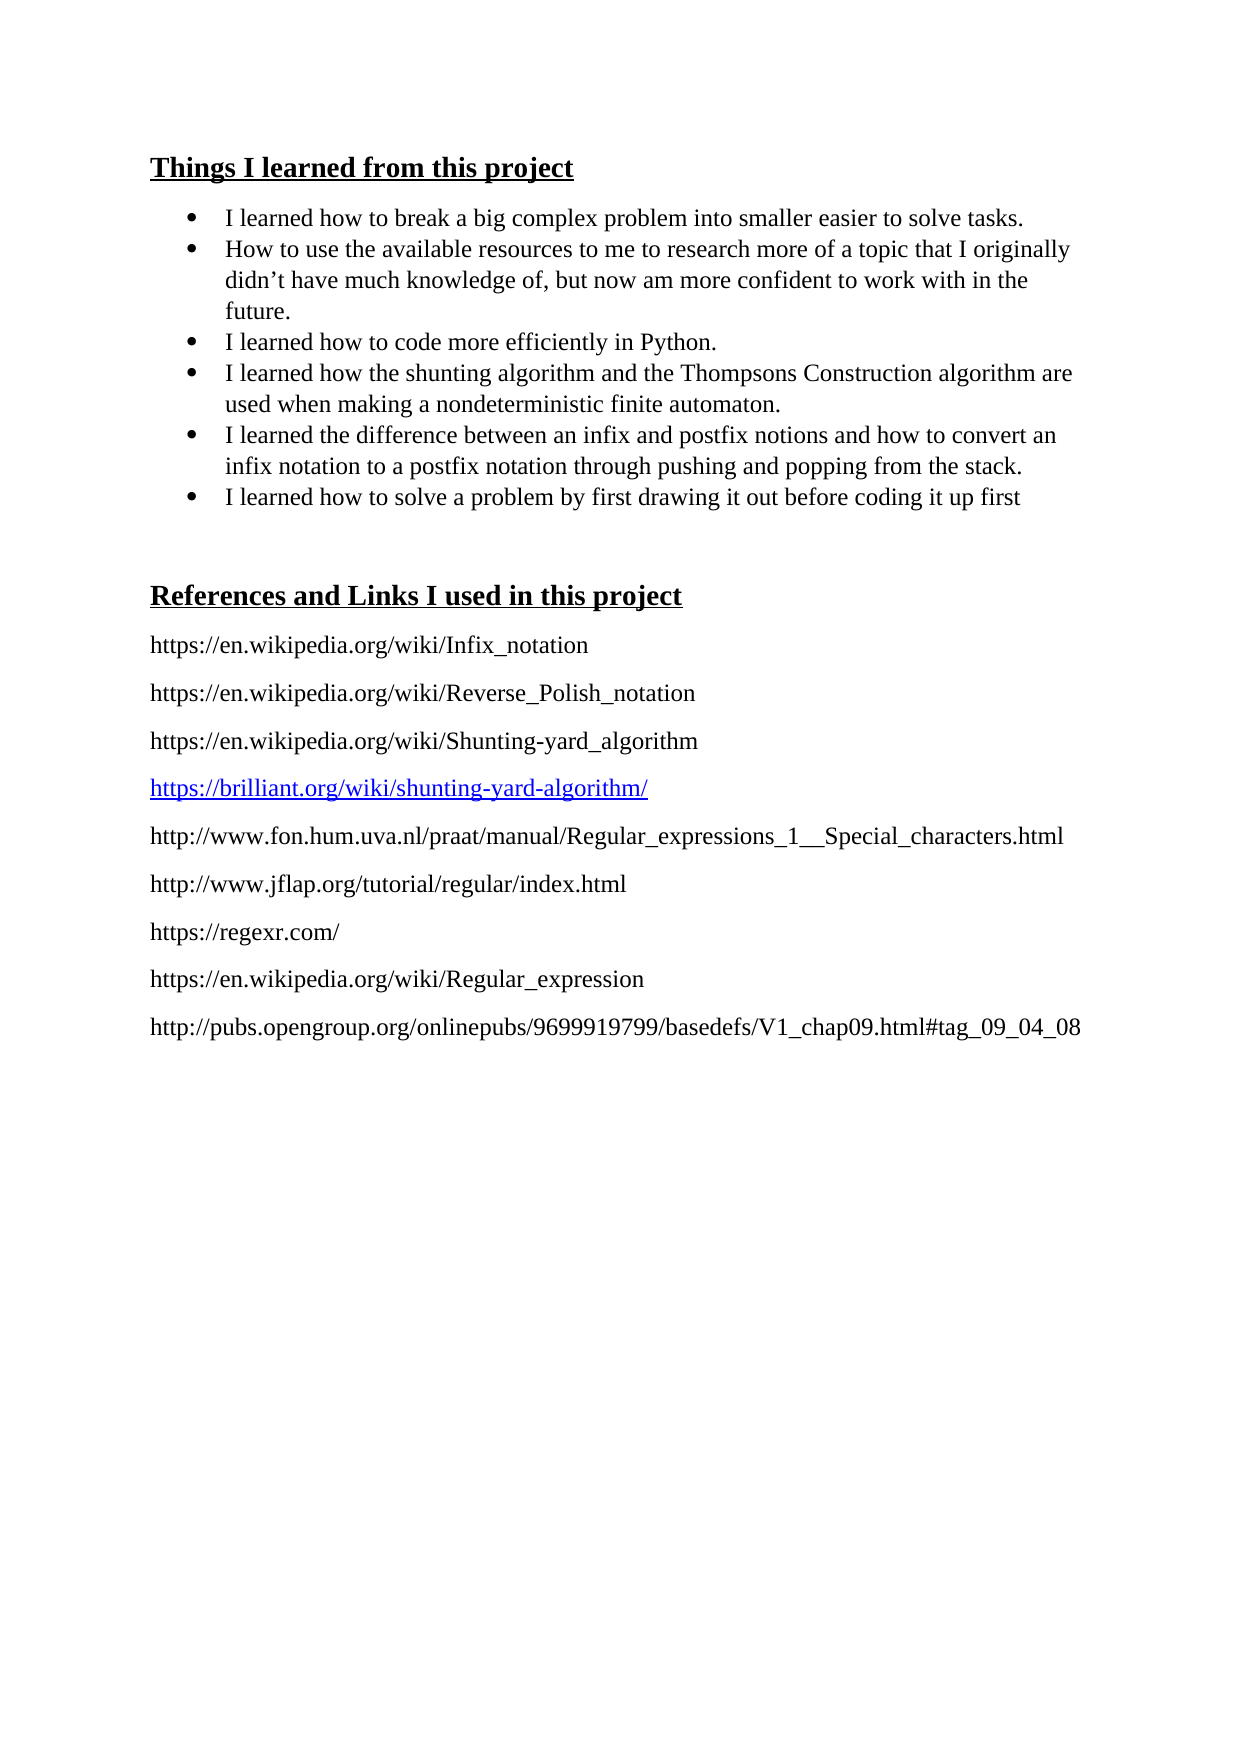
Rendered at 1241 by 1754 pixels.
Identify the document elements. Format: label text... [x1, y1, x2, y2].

text https://en.wikipedia.org/wiki/Reverse_Polish_notation [150, 678, 1090, 707]
list I learned how to break a big complex problem into smaller easier to solve tasks. [187, 203, 1090, 232]
text https://en.wikipedia.org/wiki/Shunting-yard_algorithm [150, 726, 1090, 754]
list I learned how to code more efficiently in Python. [187, 327, 1090, 356]
text https://brilliant.org/wiki/shunting-yard-algorithm/ [150, 773, 1090, 802]
text https://en.wikipedia.org/wiki/Regular_expression [150, 964, 1090, 993]
text References and Links I used in this project [150, 578, 1090, 611]
list I learned how the shunting algorithm and the Thompsons Construction algorithm are used when making a nondeterministic finite automaton. [187, 358, 1090, 418]
list I learned how to solve a problem by first drawing it out before coding it up first [187, 482, 1090, 511]
text https://en.wikipedia.org/wiki/Infix_notation [150, 630, 1090, 659]
list I learned the difference between an infix and postfix notions and how to convert an infix notation to a postfix notation through pushing and popping from the stack. [187, 420, 1090, 480]
text http://www.fon.hum.uva.nl/praat/manual/Regular_expressions_1__Special_characters.html [150, 821, 1090, 850]
text Things I learned from this project [150, 150, 1090, 183]
text http://pubs.opengroup.org/onlinepubs/9699919799/basedefs/V1_chap09.html#tag_09_04_08 [150, 1012, 1090, 1041]
text https://regexr.com/ [150, 917, 1090, 945]
list How to use the available resources to me to research more of a topic that I originally didn’t have much knowledge of, but now am more confident to work with in the future. [187, 234, 1090, 325]
text http://www.jflap.org/tutorial/regular/index.html [150, 869, 1090, 898]
